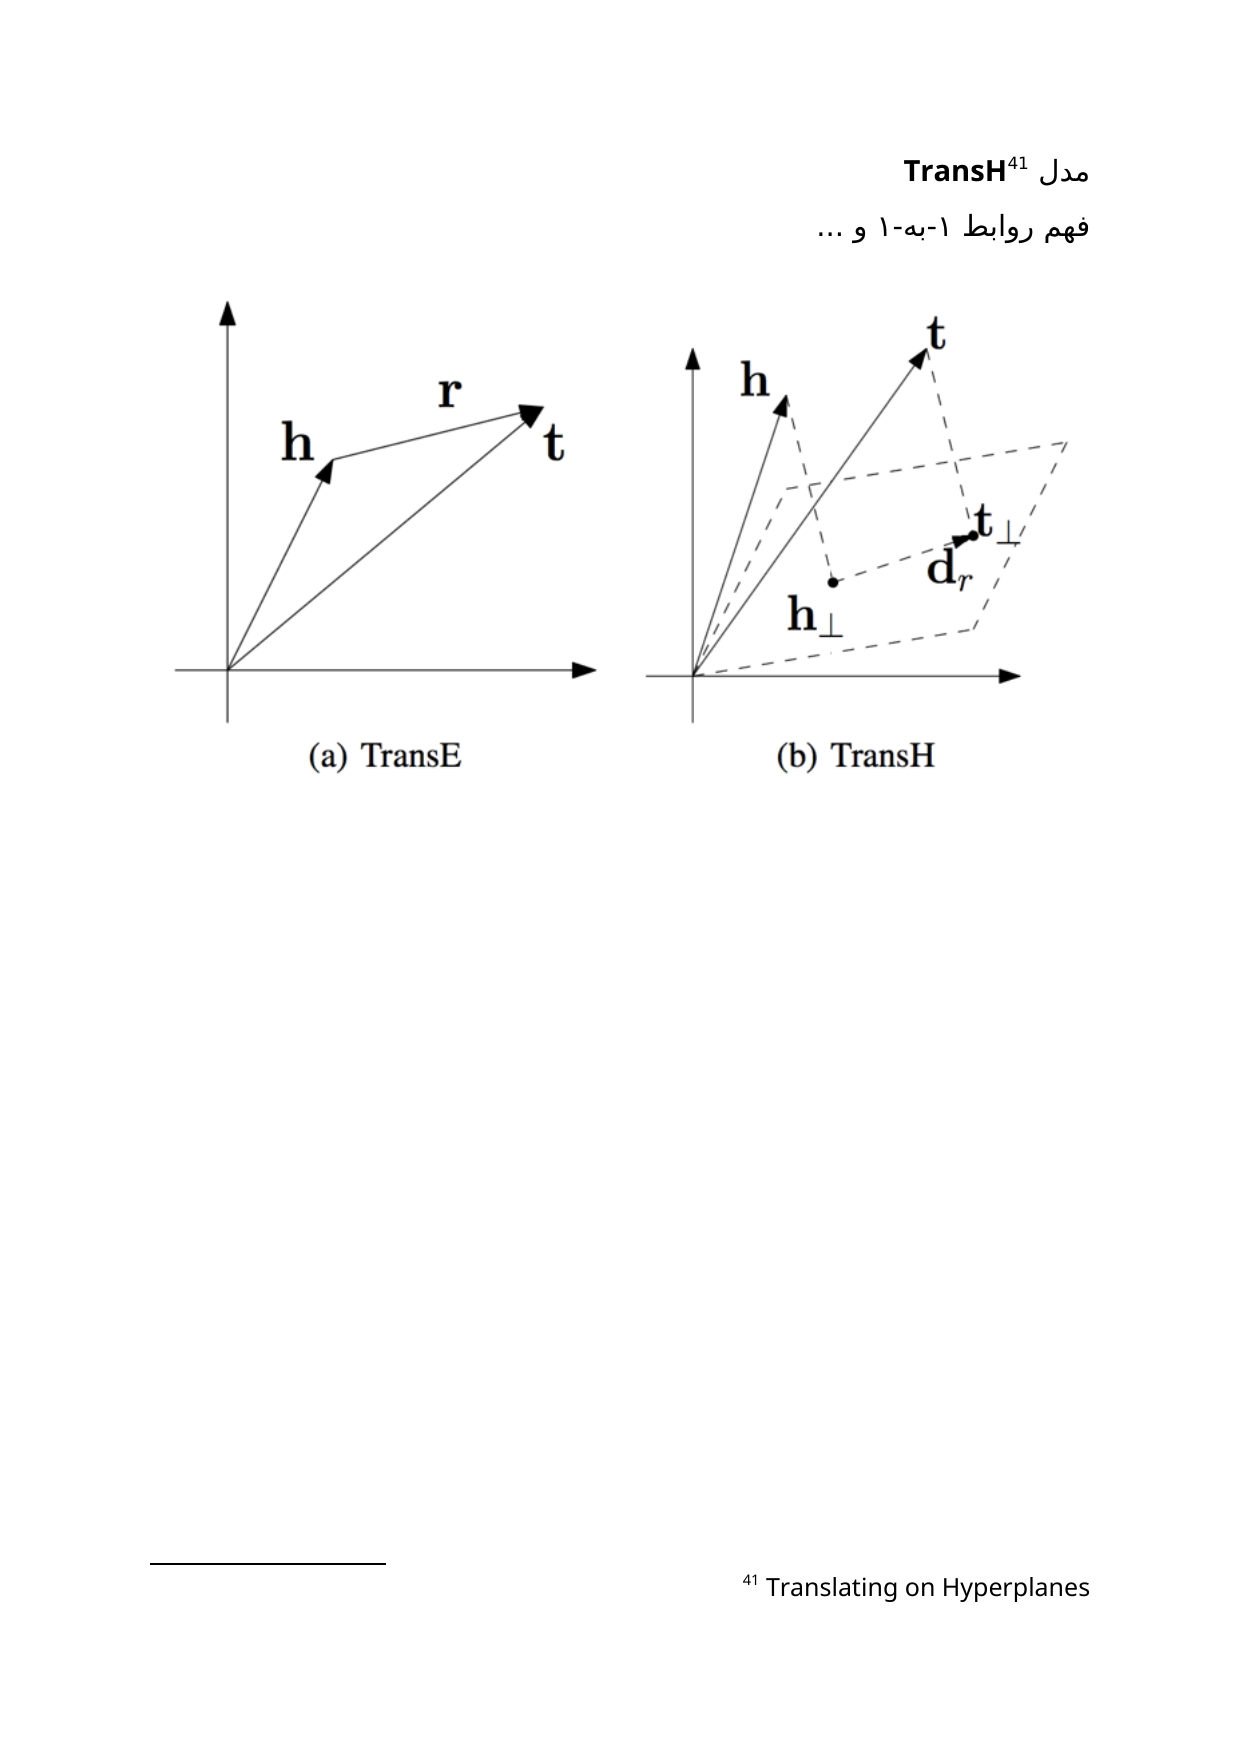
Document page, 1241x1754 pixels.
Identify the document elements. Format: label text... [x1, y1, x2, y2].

text فهم روابط ۱-به-۱ و ... [150, 209, 1090, 243]
picture [150, 260, 1090, 795]
text مدل TransH [150, 150, 1090, 190]
